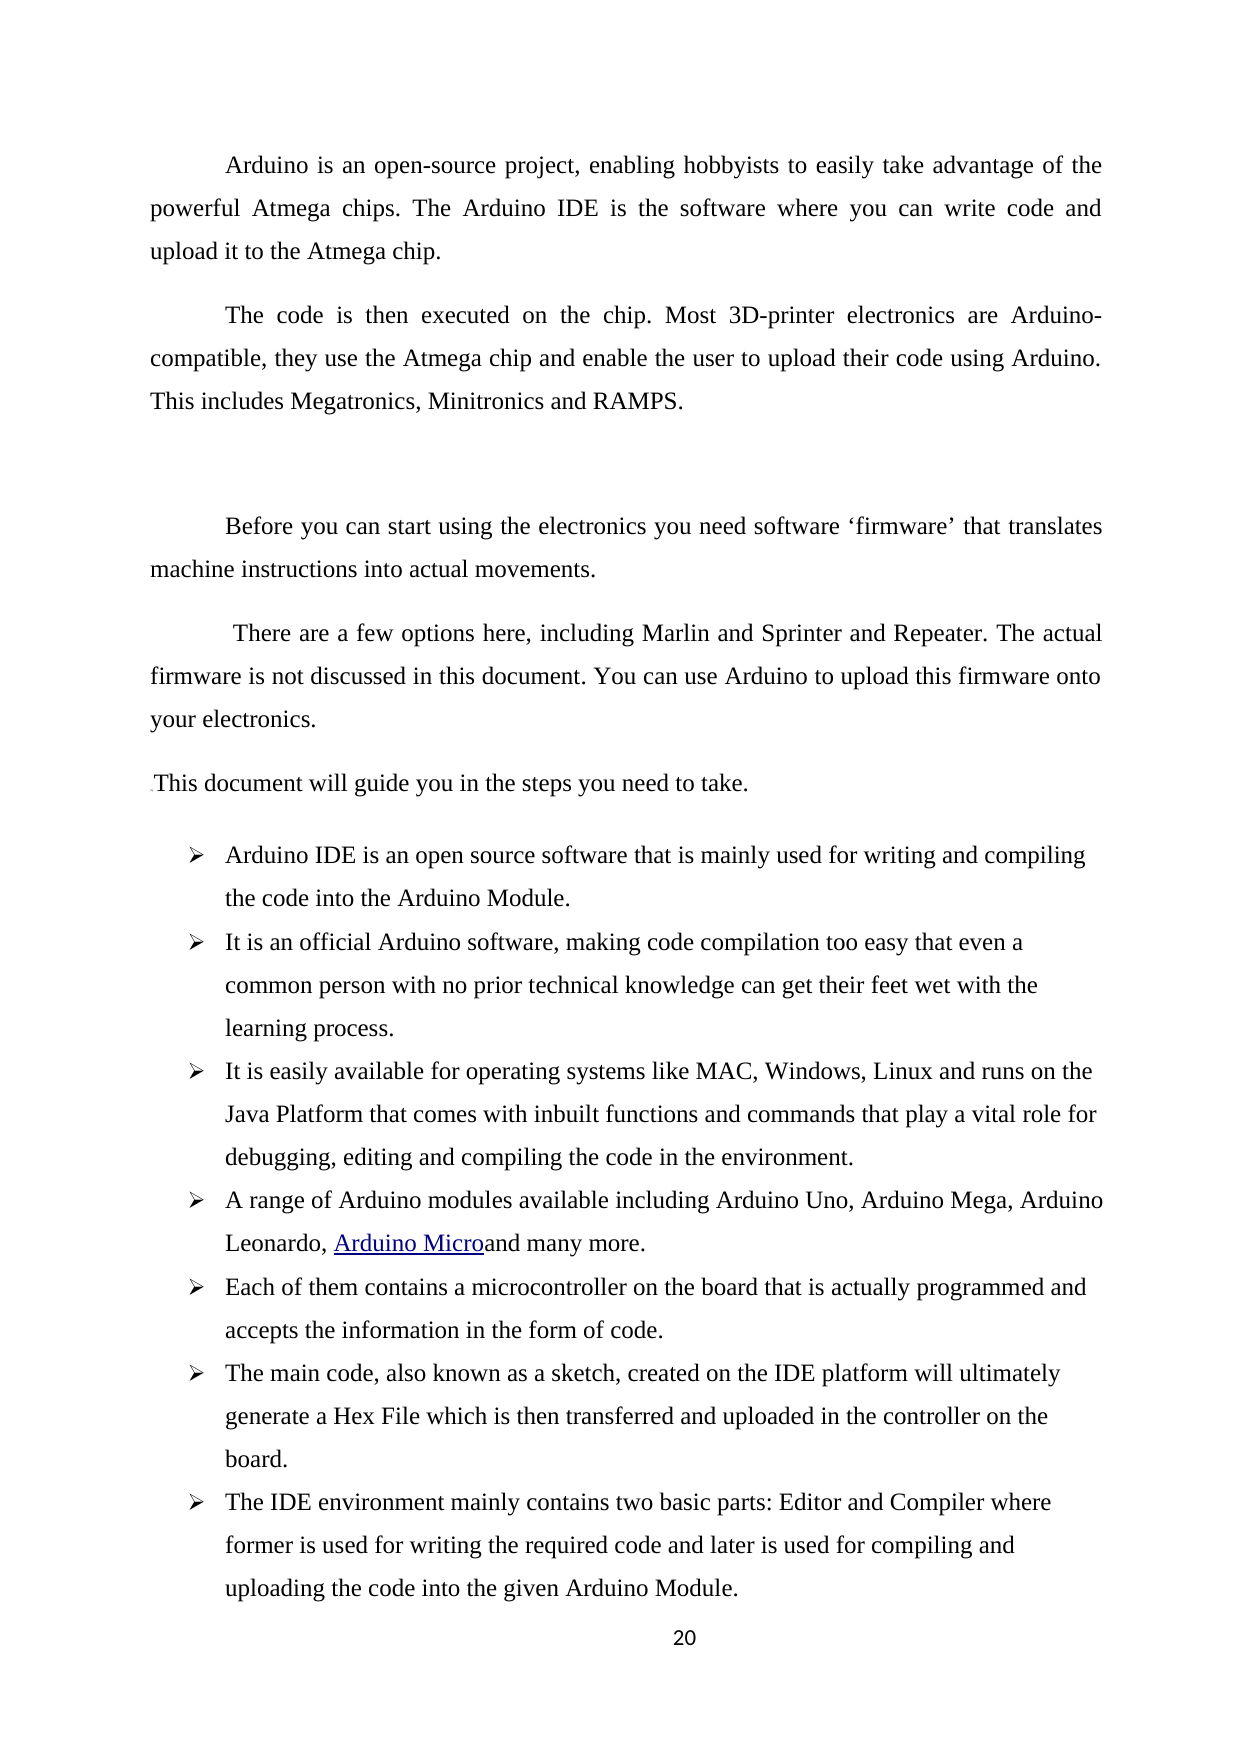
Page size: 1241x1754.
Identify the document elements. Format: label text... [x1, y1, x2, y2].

text Before you can start using the electronics you need software ‘firmware’ that translates machine instructions into actual movements. [150, 511, 1103, 583]
list The IDE environment mainly contains two basic parts: Editor and Compiler where former is used for writing the required code and later is used for compiling and uploading the code into the given Arduino Module. [187, 1487, 1103, 1602]
text There are a few options here, including Marlin and Sprinter and Repeater. The actual firmware is not discussed in this document. You can use Arduino to upload this firmware onto your electronics. [150, 618, 1103, 733]
list The main code, also known as a sketch, created on the IDE platform will ultimately generate a Hex File which is then transferred and uploaded in the controller on the board. [187, 1358, 1103, 1473]
list Each of them contains a microcontroller on the board that is actually programmed and accepts the information in the form of code. [187, 1272, 1103, 1343]
list It is an official Arduino software, making code compilation too easy that even a common person with no prior technical knowledge can get their feet wet with the learning process. [187, 927, 1103, 1042]
text [P[[This document will guide you in the steps you need to take. [150, 768, 1103, 797]
list A range of Arduino modules available including Arduino Uno, Arduino Mega, Arduino Leonardo, Arduino Microand many more. [187, 1185, 1103, 1257]
text The code is then executed on the chip. Most 3D-printer electronics are Arduino-compatible, they use the Atmega chip and enable the user to upload their code using Arduino. This includes Megatronics, Minitronics and RAMPS. [150, 300, 1103, 415]
list Arduino IDE is an open source software that is mainly used for writing and compiling the code into the Arduino Module. [187, 840, 1103, 912]
list It is easily available for operating systems like MAC, Windows, Linux and runs on the Java Platform that comes with inbuilt functions and commands that play a vital role for debugging, editing and compiling the code in the environment. [187, 1056, 1103, 1171]
text Arduino is an open-source project, enabling hobbyists to easily take advantage of the powerful Atmega chips. The Arduino IDE is the software where you can write code and upload it to the Atmega chip. [150, 150, 1103, 265]
